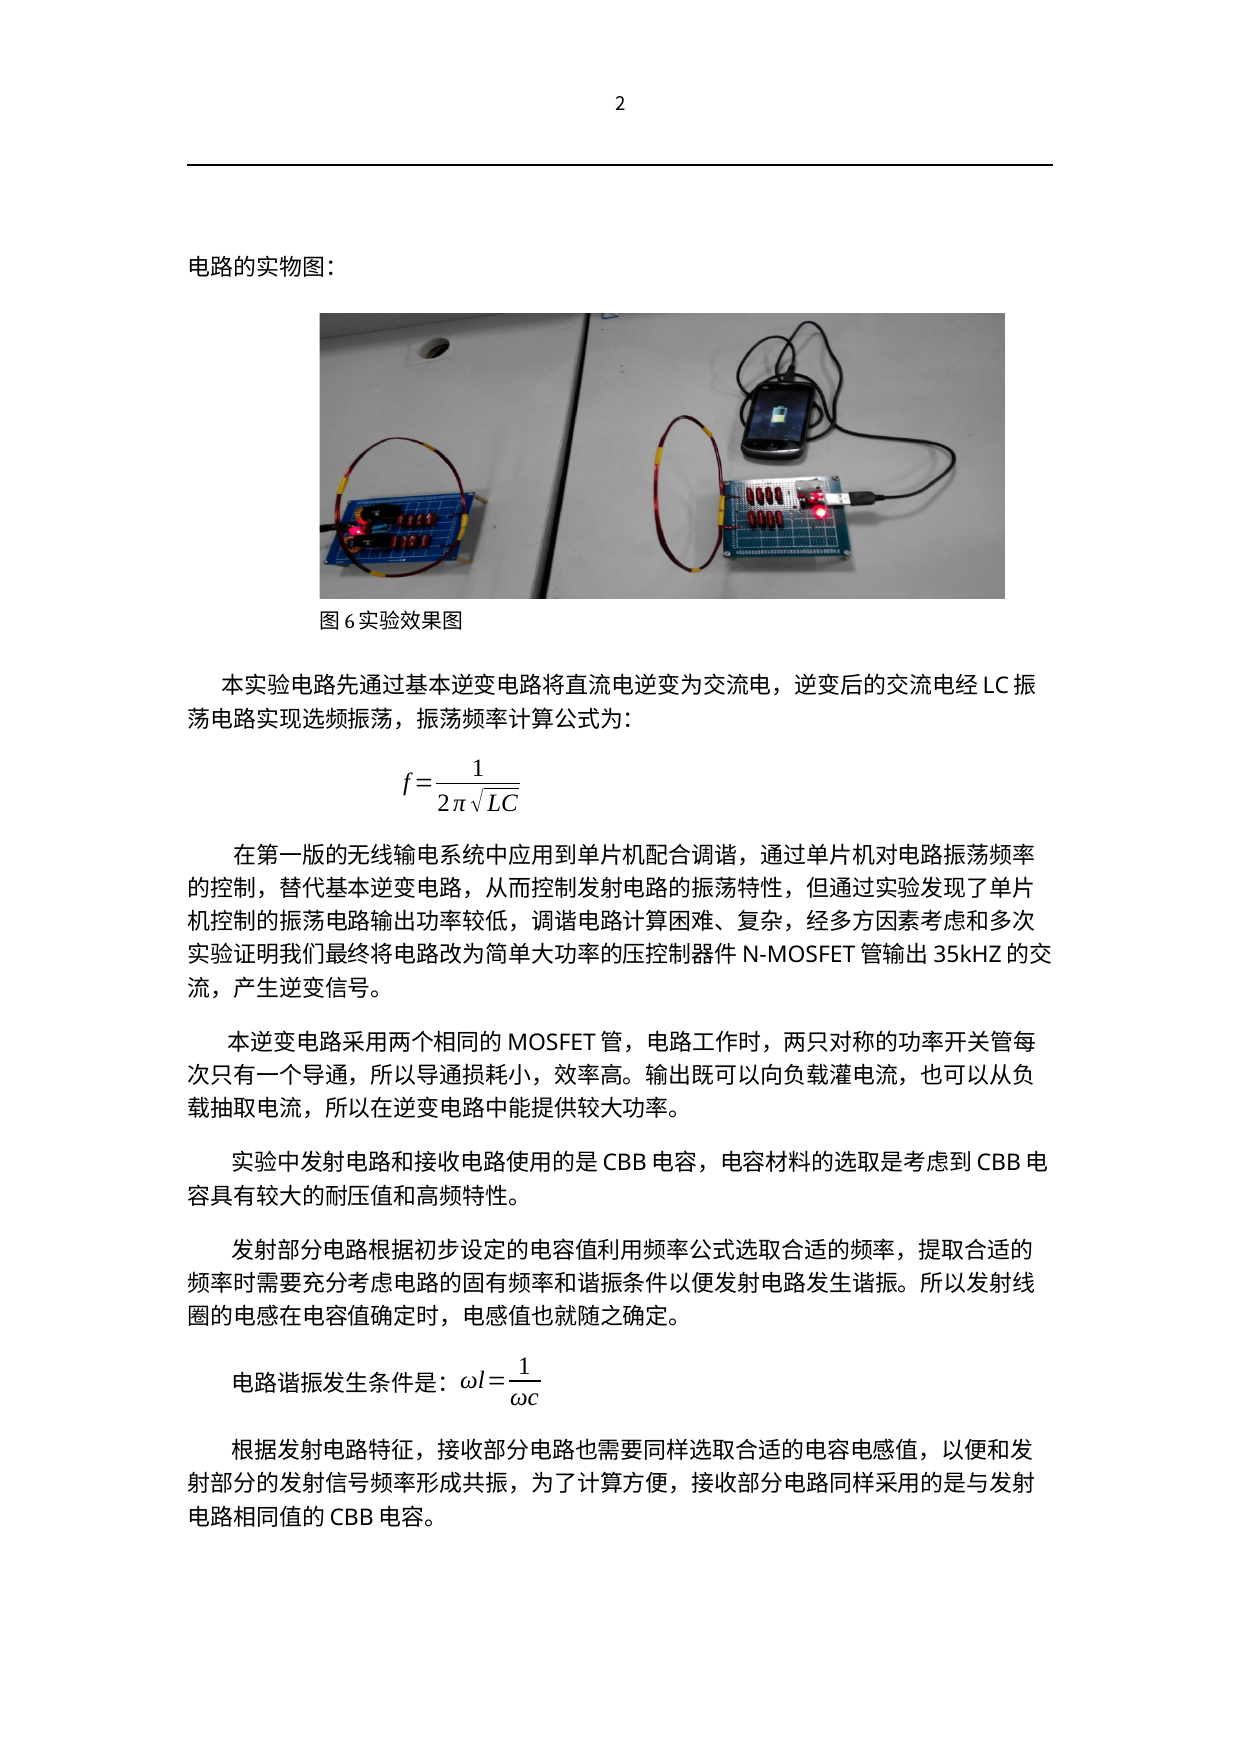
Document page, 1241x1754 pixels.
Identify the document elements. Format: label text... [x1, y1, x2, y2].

text 电路的实物图： [187, 249, 1053, 282]
text 本逆变电路采用两个相同的MOSFET管，电路工作时，两只对称的功率开关管每次只有一个导通，所以导通损耗小，效率高。输出既可以向负载灌电流，也可以从负载抽取电流，所以在逆变电路中能提供较大功率。 [187, 1024, 1053, 1123]
text 根据发射电路特征，接收部分电路也需要同样选取合适的电容电感值，以便和发射部分的发射信号频率形成共振，为了计算方便，接收部分电路同样采用的是与发射电路相同值的CBB电容。 [187, 1432, 1053, 1532]
text 实验中发射电路和接收电路使用的是CBB电容，电容材料的选取是考虑到CBB电容具有较大的耐压值和高频特性。 [187, 1144, 1053, 1211]
text 发射部分电路根据初步设定的电容值利用频率公式选取合适的频率，提取合适的频率时需要充分考虑电路的固有频率和谐振条件以便发射电路发生谐振。所以发射线圈的电感在电容值确定时，电感值也就随之确定。 [187, 1232, 1053, 1331]
picture [319, 313, 1005, 599]
text 本实验电路先通过基本逆变电路将直流电逆变为交流电，逆变后的交流电经LC振荡电路实现选频振荡，振荡频率计算公式为： [187, 667, 1053, 734]
text 电路谐振发生条件是： [187, 1352, 1053, 1411]
text 在第一版的无线输电系统中应用到单片机配合调谐，通过单片机对电路振荡频率的控制，替代基本逆变电路，从而控制发射电路的振荡特性，但通过实验发现了单片机控制的振荡电路输出功率较低，调谐电路计算困难、复杂，经多方因素考虑和多次实验证明我们最终将电路改为简单大功率的压控制器件N-MOSFET管输出35kHZ的交流，产生逆变信号。 [187, 837, 1053, 1003]
